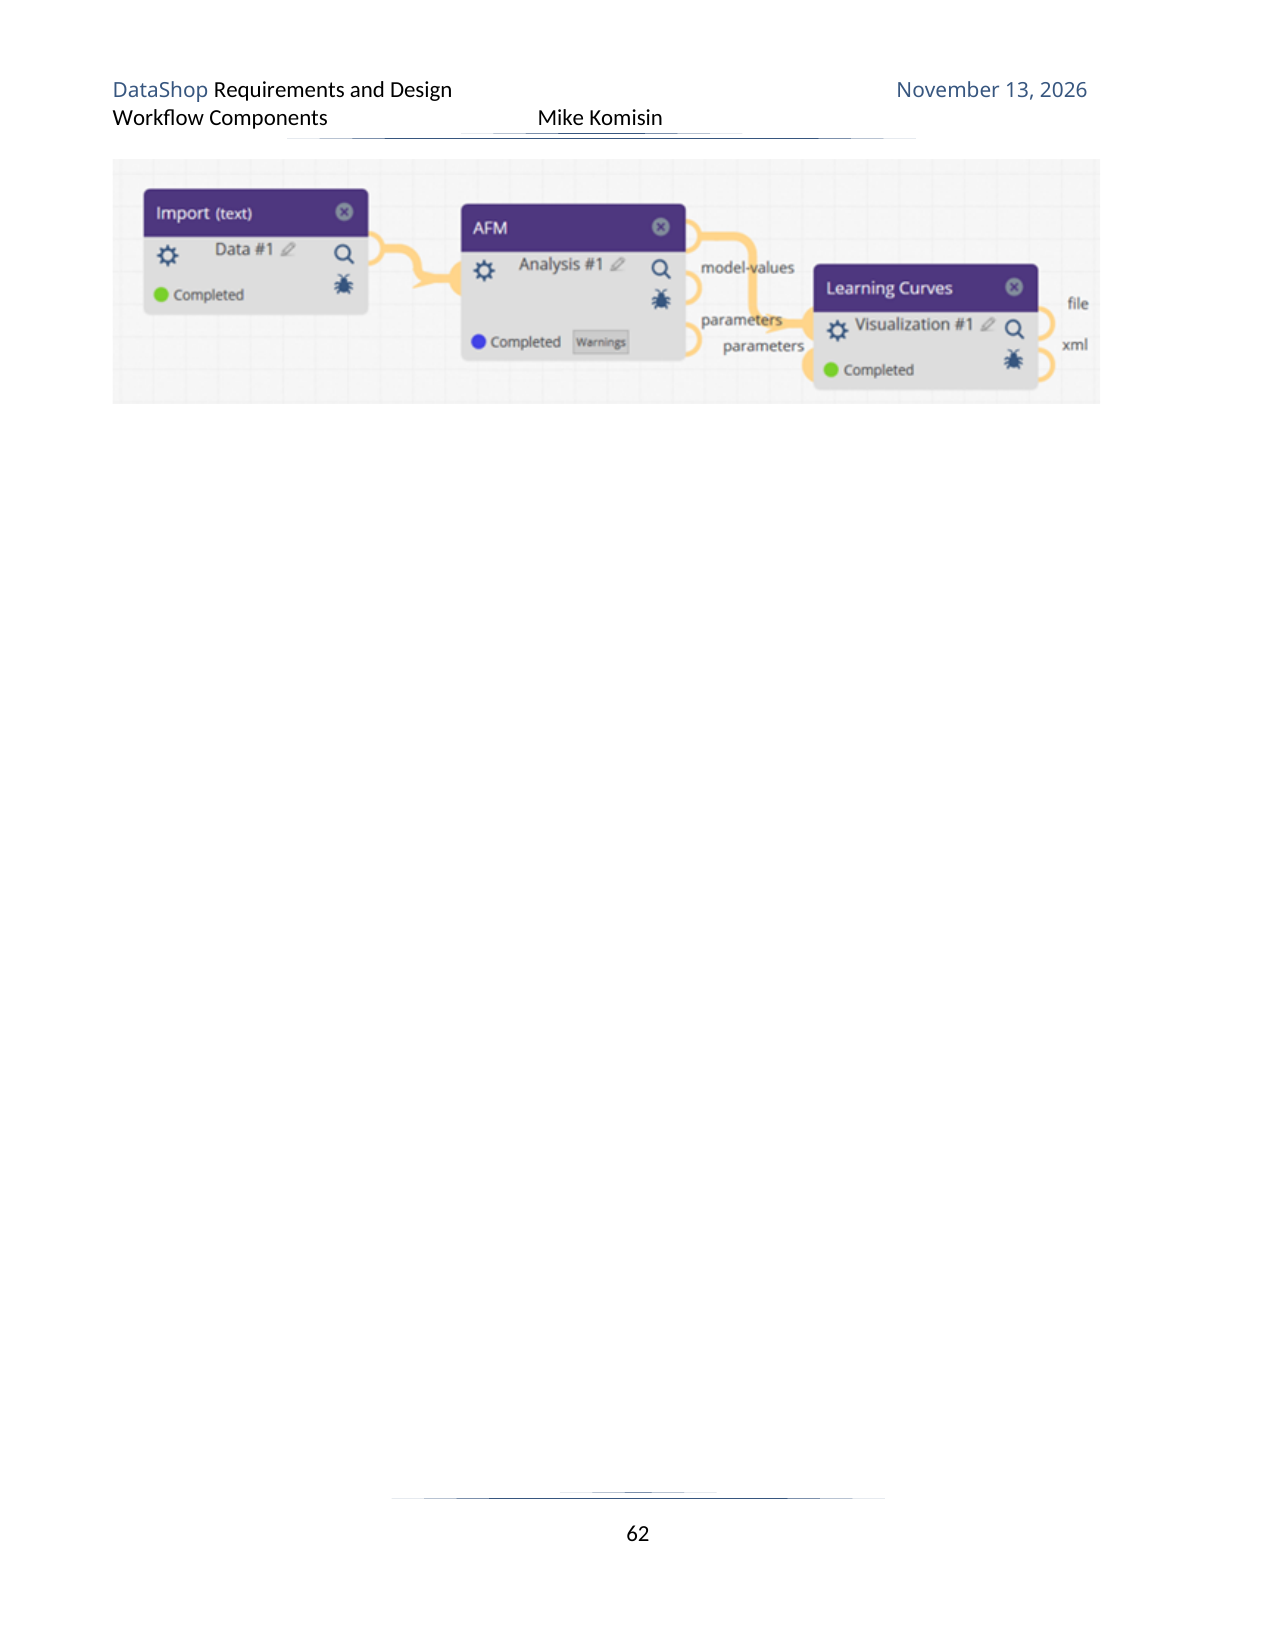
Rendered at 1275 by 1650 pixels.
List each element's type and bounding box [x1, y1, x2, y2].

picture [112, 159, 1100, 404]
